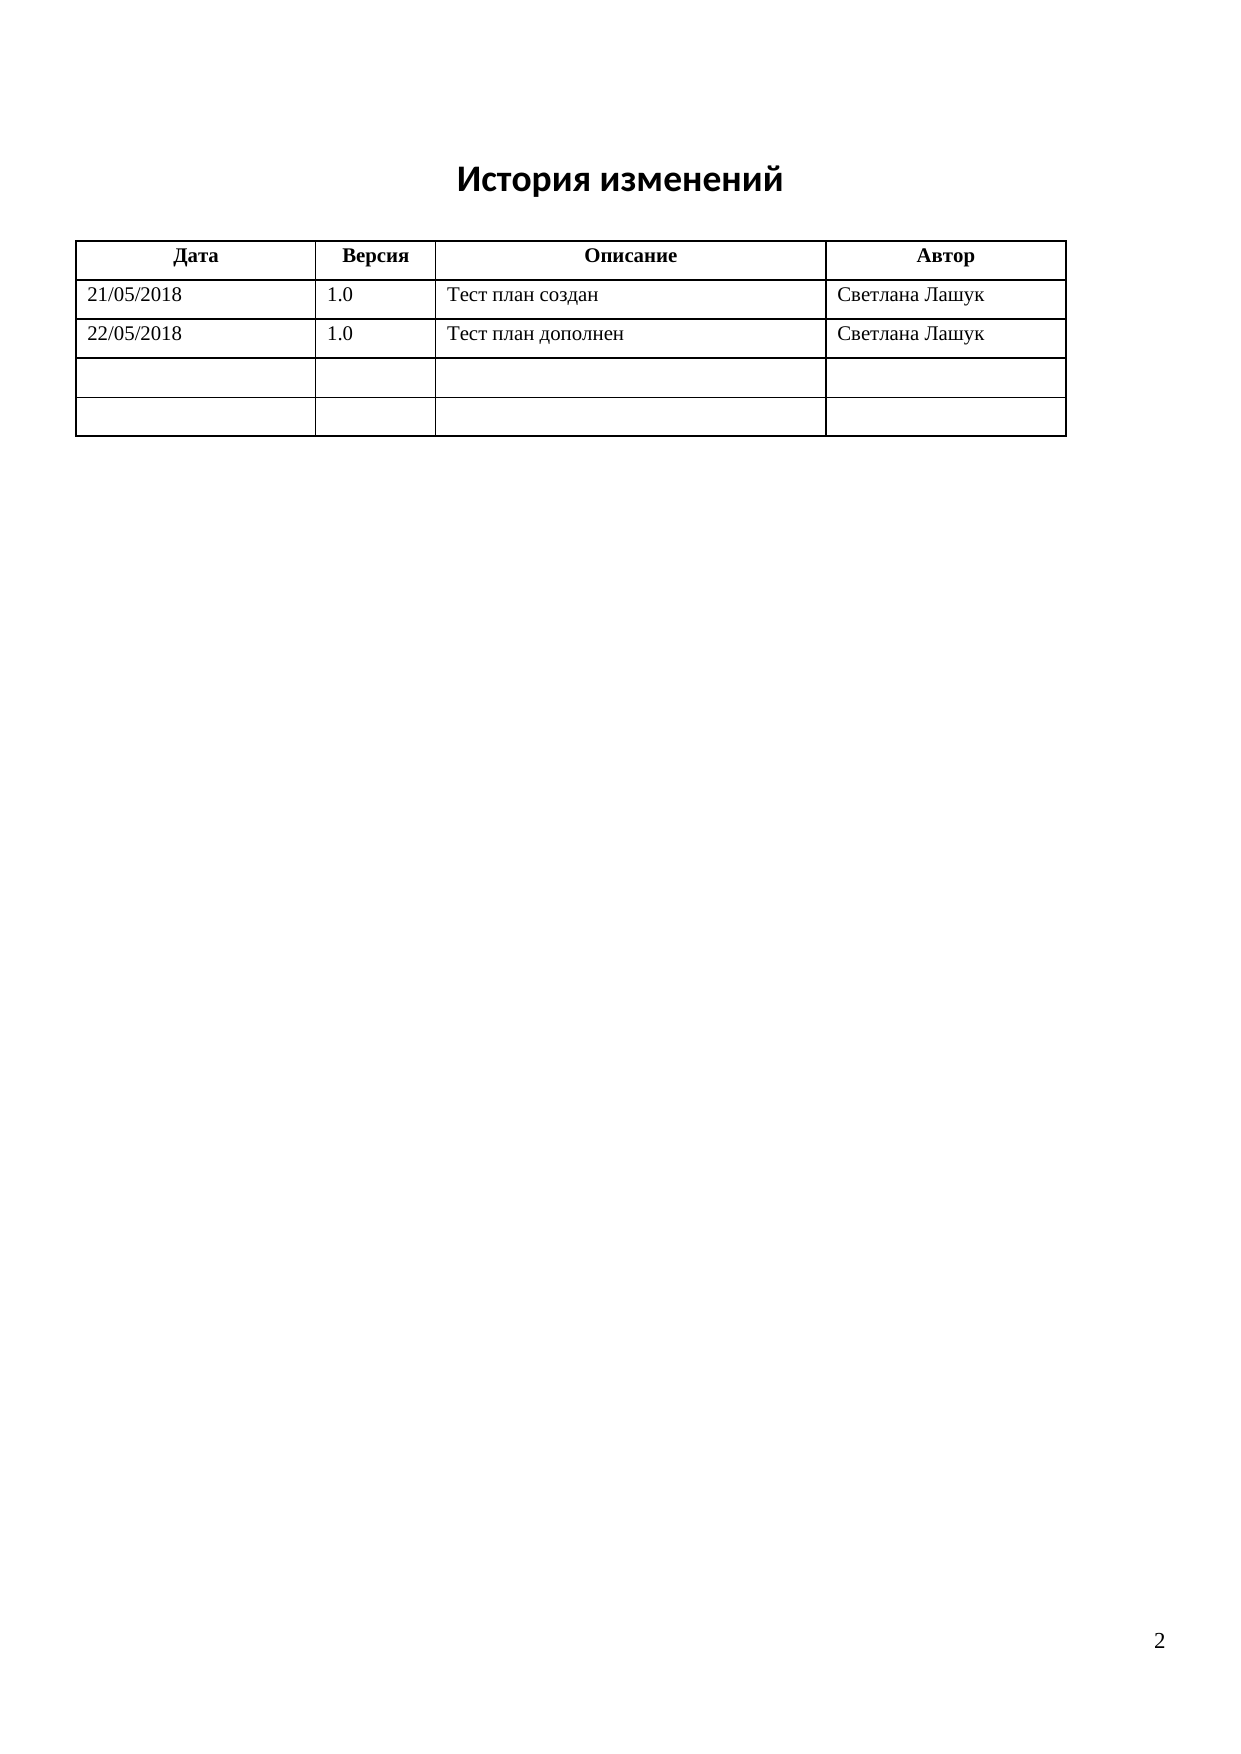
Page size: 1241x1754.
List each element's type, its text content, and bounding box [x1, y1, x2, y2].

text История изменений [538, 172, 1165, 196]
table_cell [77, 398, 315, 435]
table_header Описание [436, 242, 825, 279]
table_cell 1.0 [316, 281, 435, 318]
table_cell Светлана Лашук [827, 281, 1065, 318]
table_cell 21/05/2018 [77, 281, 315, 318]
table_cell 22/05/2018 [77, 320, 315, 357]
table_cell 1.0 [316, 320, 435, 357]
table_header Дата [77, 242, 315, 279]
table_cell [316, 398, 435, 435]
table_cell [316, 359, 435, 396]
table_cell Тест план создан [436, 281, 825, 318]
table_cell [827, 398, 1065, 435]
table_cell [827, 359, 1065, 396]
table_header Версия [316, 242, 435, 279]
table_cell Тест план дополнен [436, 320, 825, 357]
table_cell [436, 359, 825, 396]
table_cell Светлана Лашук [827, 320, 1065, 357]
table_cell [77, 359, 315, 396]
table_header Автор [827, 242, 1065, 279]
table_cell [436, 398, 825, 435]
text История изменений [75, 172, 543, 196]
